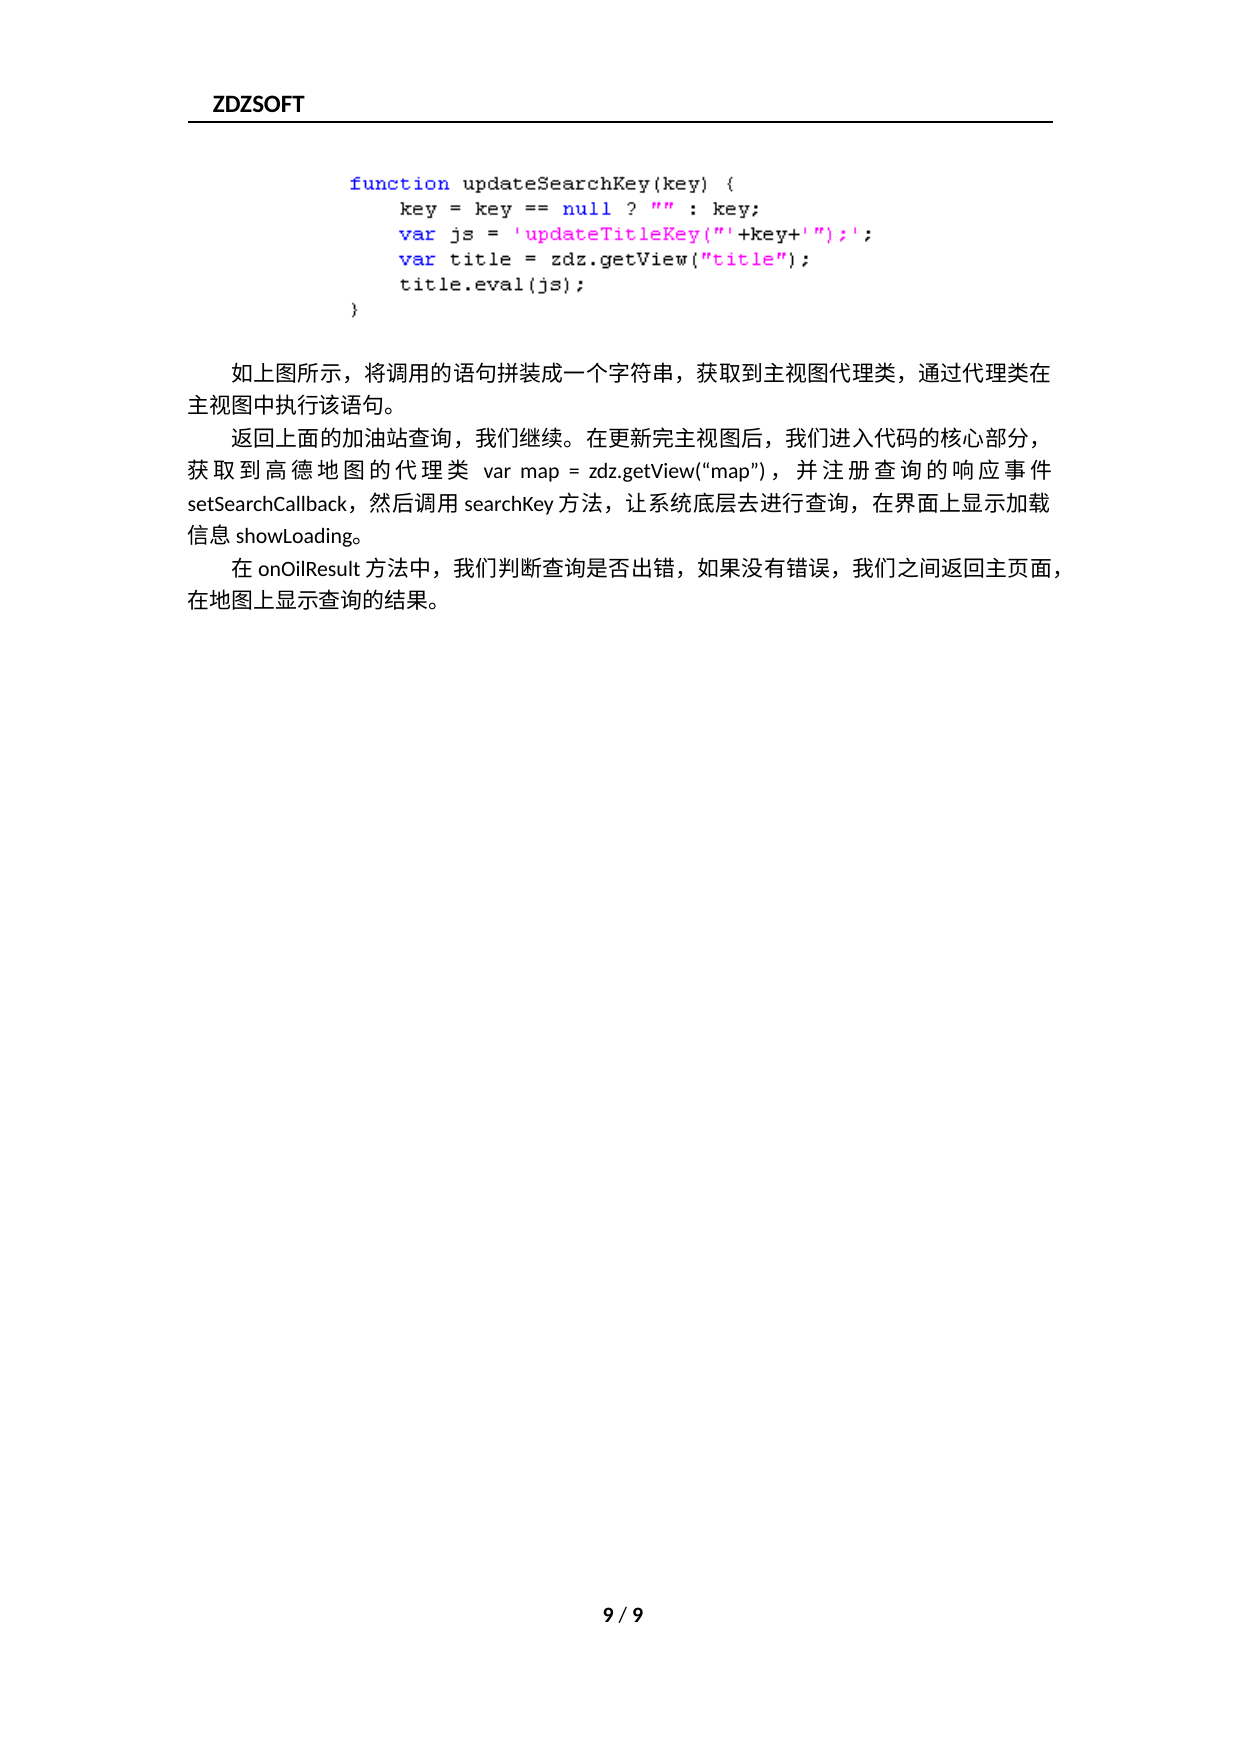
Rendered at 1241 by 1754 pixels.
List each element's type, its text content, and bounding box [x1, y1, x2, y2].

picture [340, 160, 900, 330]
list 返回上面的加油站查询，我们继续。在更新完主视图后，我们进入代码的核心部分，获取到高德地图的代理类 var map = zdz.getView(“map”)，并注册查询的响应事件setSearchCallback，然后调用searchKey方法，让系统底层去进行查询，在界面上显示加载信息showLoading。 [187, 421, 1053, 551]
list 如上图所示，将调用的语句拼装成一个字符串，获取到主视图代理类，通过代理类在主视图中执行该语句。 [187, 356, 1053, 421]
list 在onOilResult方法中，我们判断查询是否出错，如果没有错误，我们之间返回主页面，在地图上显示查询的结果。 [187, 551, 1053, 616]
